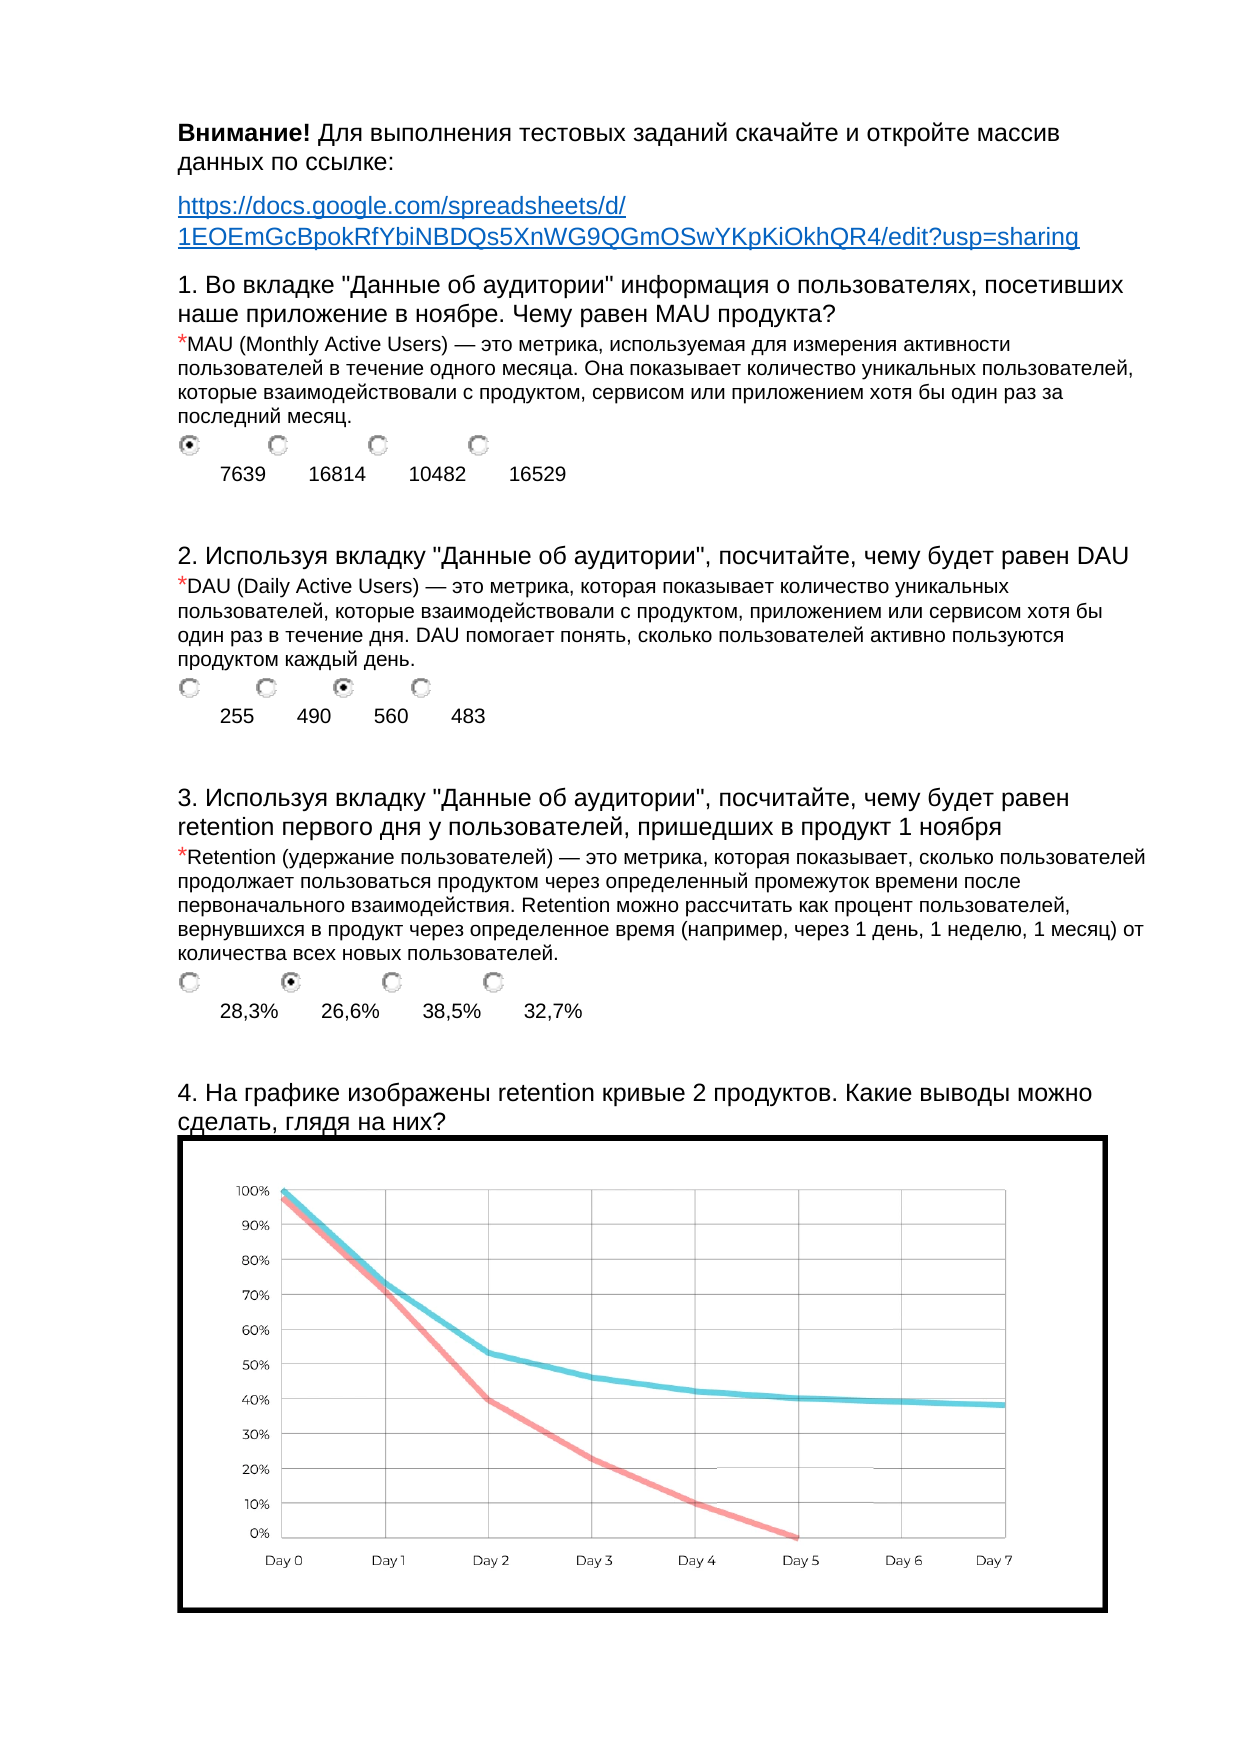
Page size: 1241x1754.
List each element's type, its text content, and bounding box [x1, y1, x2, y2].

text 1. Во вкладке "Данные об аудитории" информация о пользователях, посетивших наше приложение в ноябре. Чему равен MAU продукта? [177, 270, 1152, 327]
text 28,3%26,6%38,5%32,7% [177, 965, 1152, 1023]
text *MAU (Monthly Active Users) — это метрика, используемая для измерения активности пользователей в течение одного месяца. Она показывает количество уникальных пользователей, которые взаимодействовали с продуктом, сервисом или приложением хотя бы один раз за последний месяц. [177, 327, 1152, 428]
text 3. Используя вкладку "Данные об аудитории", посчитайте, чему будет равен retention первого дня у пользователей, пришедших в продукт 1 ноября [177, 783, 1152, 841]
text https://docs.google.com/spreadsheets/d/1EOEmGcBpokRfYbiNBDQs5XnWG9QGmOSwYKpKiOkhQR4/edit?usp=sharing [177, 191, 1152, 251]
text 4. На графике изображены retention кривые 2 продуктов. Какие выводы можно сделать, глядя на них? [177, 1078, 1152, 1136]
text *Retention (удержание пользователей) — это метрика, которая показывает, сколько пользователей продолжает пользоваться продуктом через определенный промежуток времени после первоначального взаимодействия. Retention можно рассчитать как процент пользователей, вернувшихся в продукт через определенное время (например, через 1 день, 1 неделю, 1 месяц) от количества всех новых пользователей. [177, 841, 1152, 965]
picture [177, 1135, 1108, 1613]
text *DAU (Daily Active Users) — это метрика, которая показывает количество уникальных пользователей, которые взаимодействовали с продуктом, приложением или сервисом хотя бы один раз в течение дня. DAU помогает понять, сколько пользователей активно пользуются продуктом каждый день. [177, 570, 1152, 670]
text Внимание! Для выполнения тестовых заданий скачайте и откройте массив данных по ссылке: [177, 118, 1152, 176]
text 7639168141048216529 [177, 428, 1152, 486]
text 2. Используя вкладку "Данные об аудитории", посчитайте, чему будет равен DAU [177, 541, 1152, 570]
text 255490560483 [177, 670, 1152, 728]
